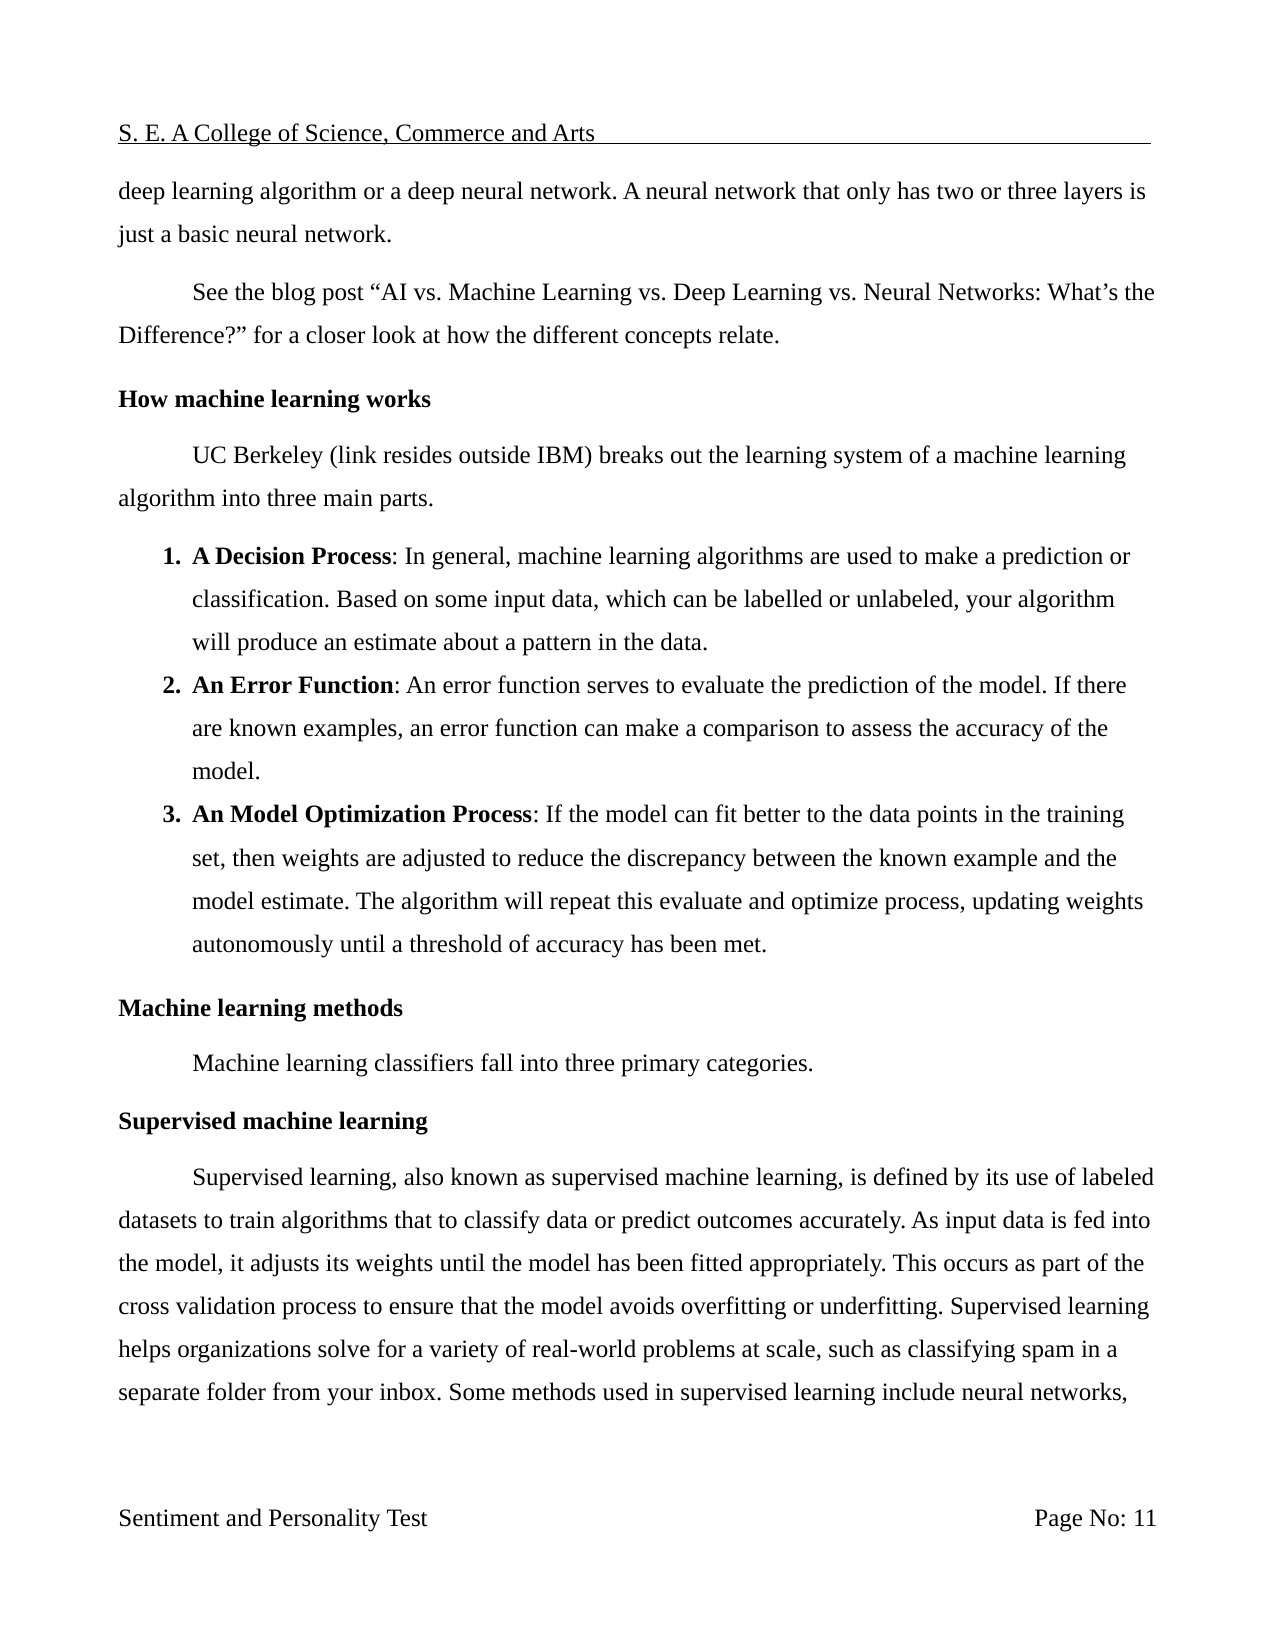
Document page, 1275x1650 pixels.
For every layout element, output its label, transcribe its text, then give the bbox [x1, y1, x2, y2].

list A Decision Process: In general, machine learning algorithms are used to make a prediction or classification. Based on some input data, which can be labelled or unlabeled, your algorithm will produce an estimate about a pattern in the data. [162, 541, 1157, 656]
list An Model Optimization Process: If the model can fit better to the data points in the training set, then weights are adjusted to reduce the discrepancy between the known example and the model estimate. The algorithm will repeat this evaluate and optimize process, updating weights autonomously until a threshold of accuracy has been met. [162, 799, 1157, 958]
list An Error Function: An error function serves to evaluate the prediction of the model. If there are known examples, an error function can make a comparison to assess the accuracy of the model. [162, 670, 1157, 785]
text UC Berkeley (link resides outside IBM) breaks out the learning system of a machine learning algorithm into three main parts. [118, 440, 1157, 512]
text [118, 176, 1157, 248]
text See the blog post “AI vs. Machine Learning vs. Deep Learning vs. Neural Networks: What’s the Difference?” for a closer look at how the different concepts relate. [118, 277, 1157, 349]
subtitle Supervised machine learning [118, 1106, 1157, 1135]
text Machine learning classifiers fall into three primary categories. [118, 1048, 1157, 1077]
subtitle How machine learning works [118, 384, 1157, 413]
subtitle Machine learning methods [118, 993, 1157, 1022]
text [118, 1162, 1157, 1406]
